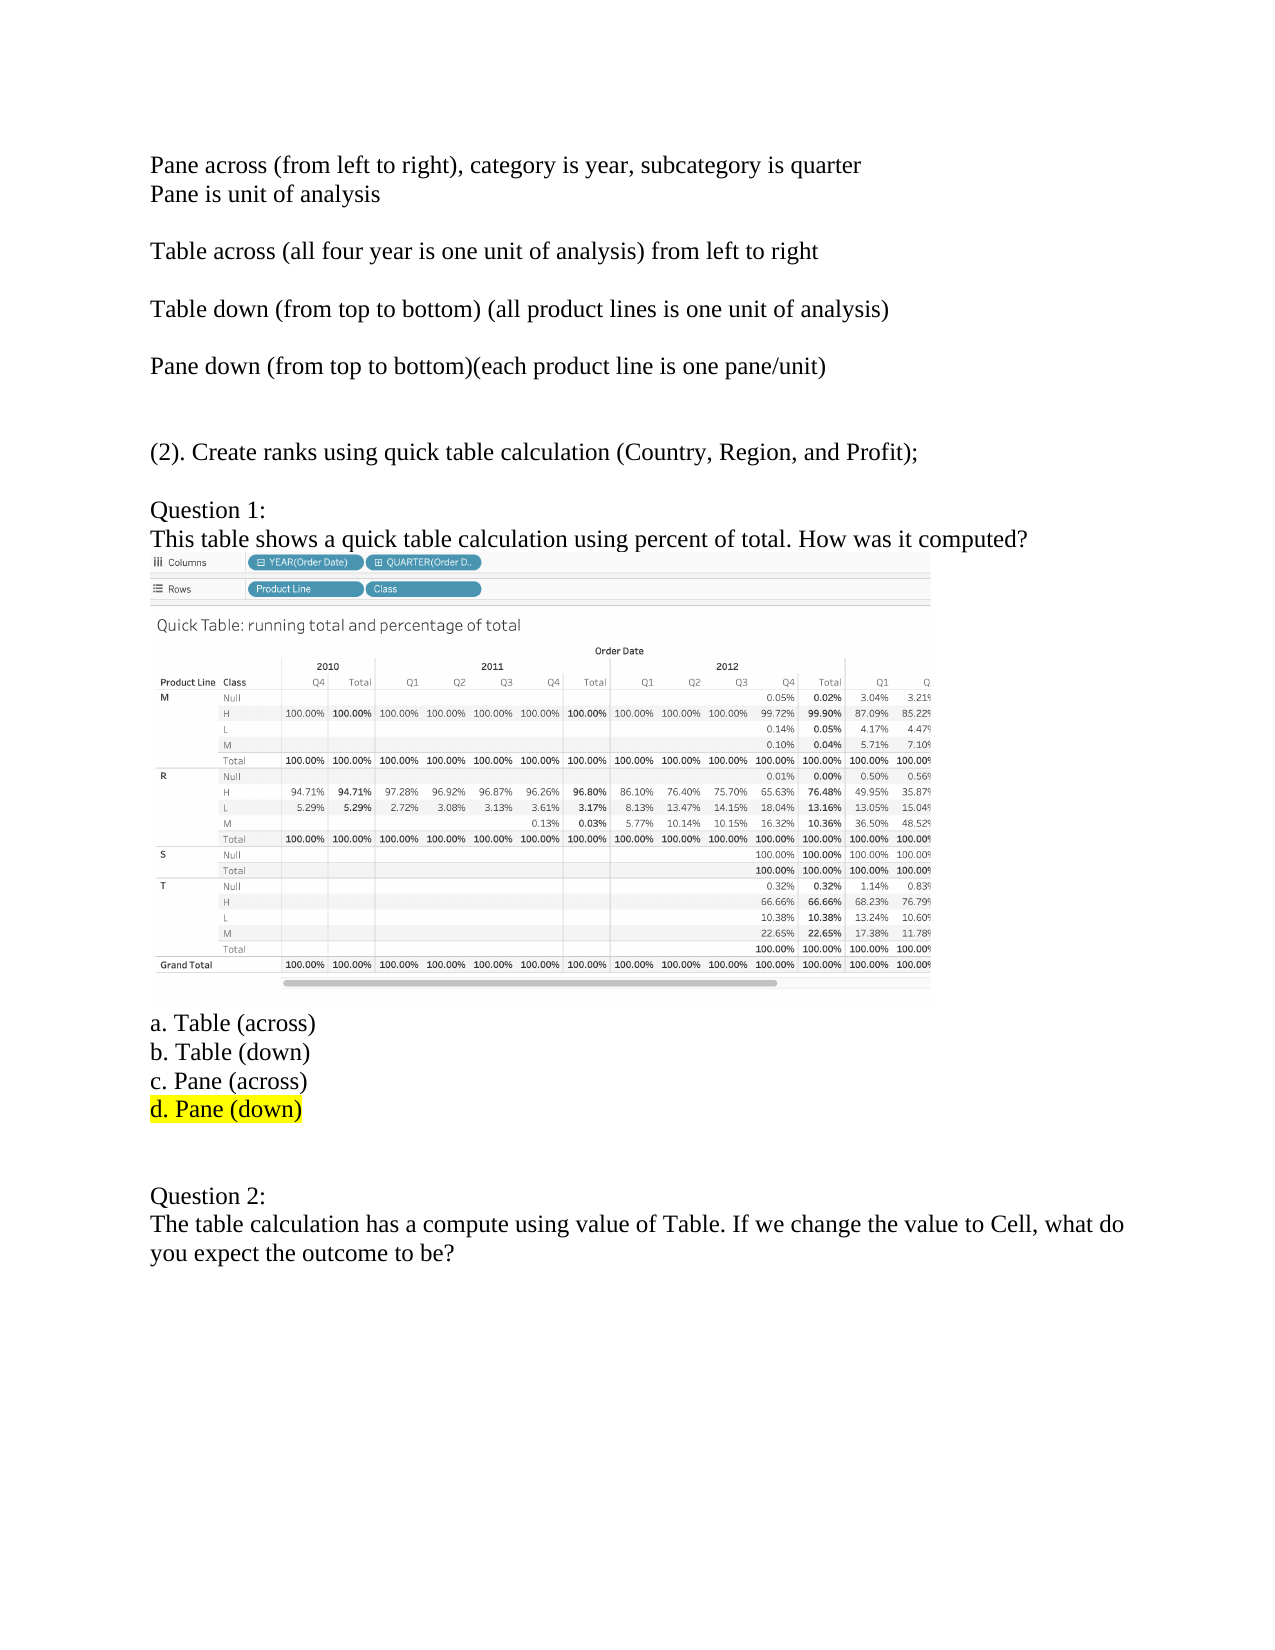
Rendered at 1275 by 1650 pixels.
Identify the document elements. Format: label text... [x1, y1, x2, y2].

text Table down (from top to bottom) (all product lines is one unit of analysis) [150, 294, 1125, 322]
picture [150, 552, 931, 1009]
text (2). Create ranks using quick table calculation (Country, Region, and Profit); [150, 437, 1125, 466]
text d. Pane (down) [150, 1094, 1125, 1123]
text Pane across (from left to right), category is year, subcategory is quarter [150, 150, 1125, 179]
text Pane is unit of analysis [150, 179, 1125, 207]
text Question 1: [150, 495, 1125, 524]
text Question 2: [150, 1181, 1125, 1209]
text b. Table (down) [150, 1037, 1125, 1066]
text Pane down (from top to bottom)(each product line is one pane/unit) [150, 351, 1125, 380]
text The table calculation has a compute using value of Table. If we change the value to Cell, what do you expect the outcome to be? [150, 1209, 1125, 1267]
text Table across (all four year is one unit of analysis) from left to right [150, 236, 1125, 265]
text This table shows a quick table calculation using percent of total. How was it computed? [150, 524, 1125, 552]
text a. Table (across) [150, 1008, 1125, 1037]
text c. Pane (across) [150, 1066, 1125, 1094]
